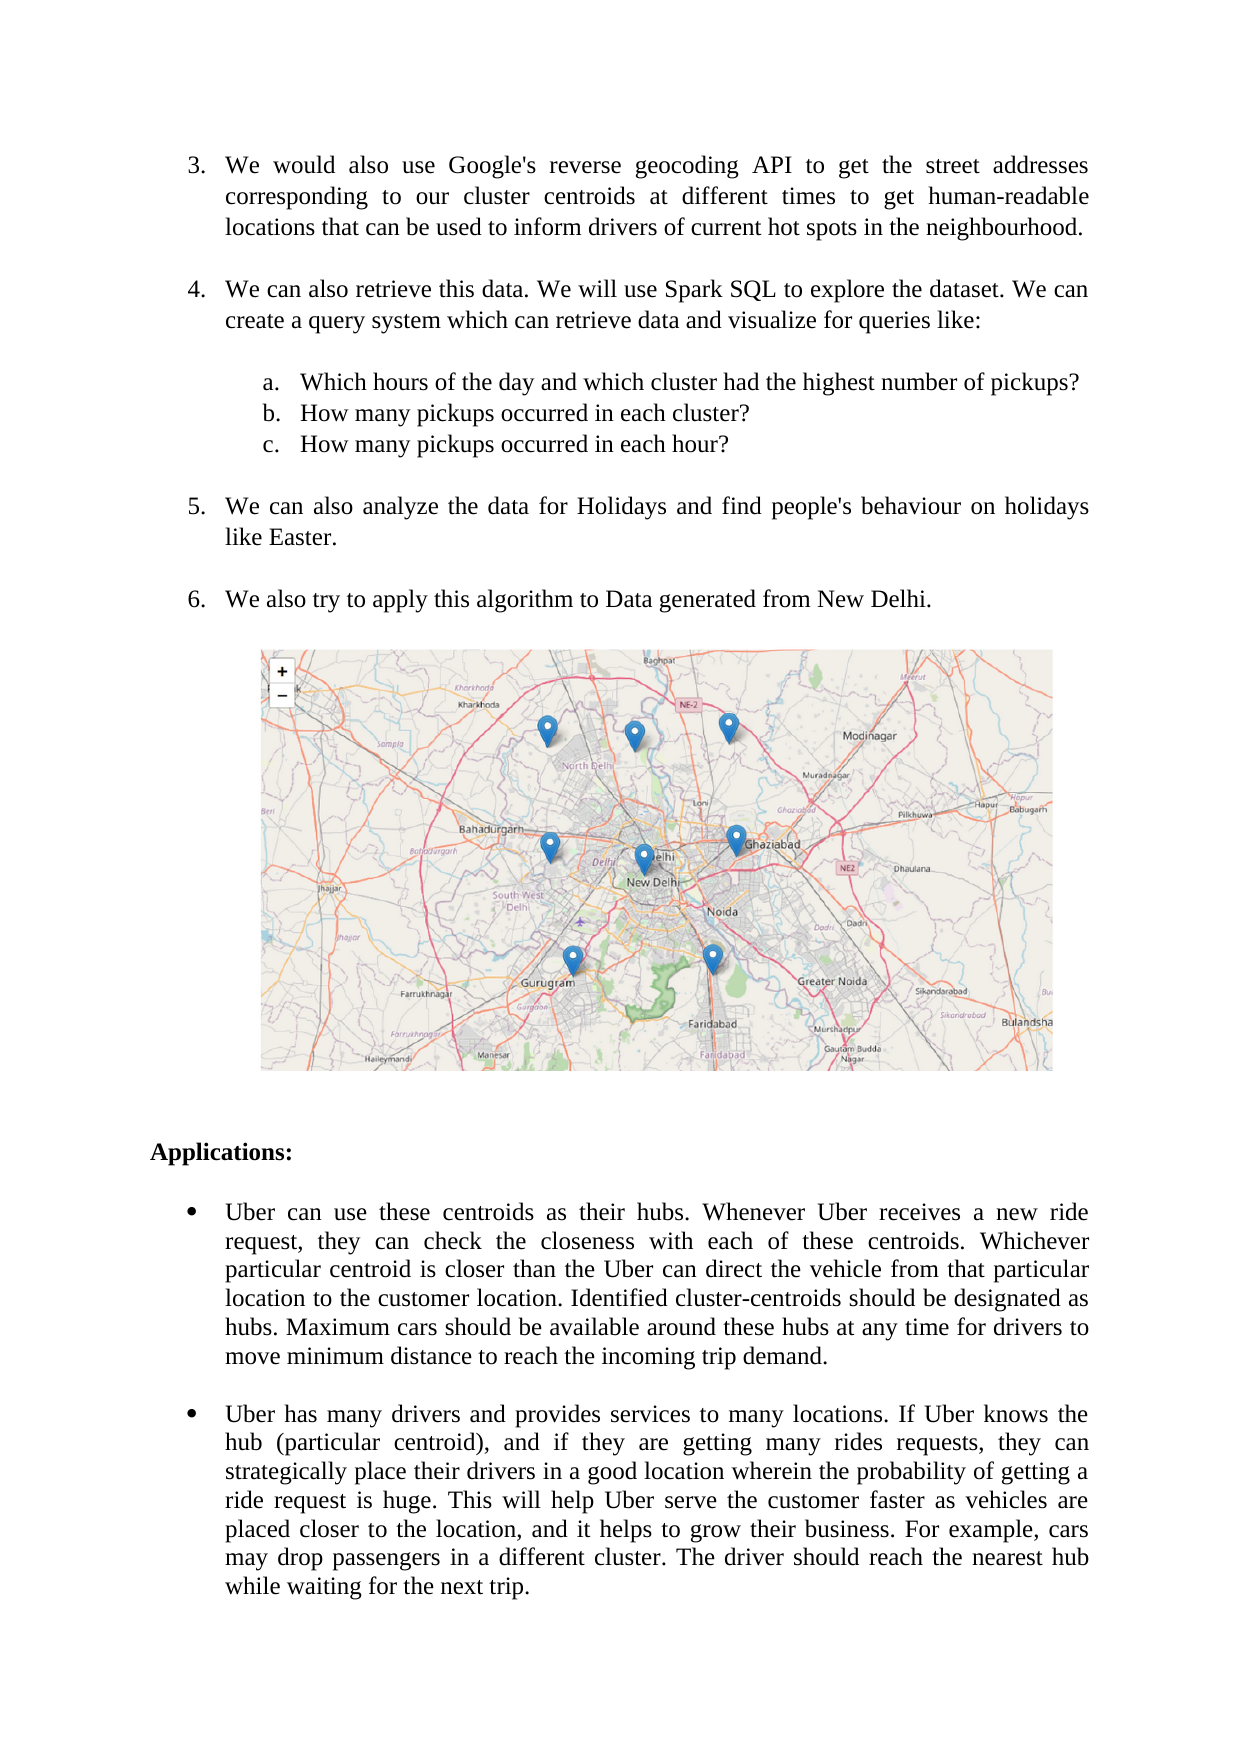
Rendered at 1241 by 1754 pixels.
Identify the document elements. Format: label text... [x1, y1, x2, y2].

list We can also retrieve this data. We will use Spark SQL to explore the dataset. We can create a query system which can retrieve data and visualize for queries like: [187, 274, 1090, 334]
text Applications: [150, 1137, 1090, 1166]
list How many pickups occurred in each hour? [262, 429, 1090, 458]
list Which hours of the day and which cluster had the highest number of pickups? [262, 367, 1090, 396]
picture [256, 646, 1059, 1071]
list How many pickups occurred in each cluster? [262, 398, 1090, 427]
list We can also analyze the data for Holidays and find people's behaviour on holidays like Easter. [187, 491, 1090, 551]
list We also try to apply this algorithm to Data generated from New Delhi. [187, 584, 1090, 613]
list We would also use Google's reverse geocoding API to get the street addresses corresponding to our cluster centroids at different times to get human-readable locations that can be used to inform drivers of current hot spots in the neighbourhood. [187, 150, 1090, 241]
list Uber has many drivers and provides services to many locations. If Uber knows the hub (particular centroid), and if they are getting many rides requests, they can strategically place their drivers in a good location wherein the probability of getting a ride request is huge. This will help Uber serve the customer faster as vehicles are placed closer to the location, and it helps to grow their business. For example, cars may drop passengers in a different cluster. The driver should reach the nearest hub while waiting for the next trip. [187, 1399, 1090, 1600]
list Uber can use these centroids as their hubs. Whenever Uber receives a new ride request, they can check the closeness with each of these centroids. Whichever particular centroid is closer than the Uber can direct the vehicle from that particular location to the customer location. Identified cluster-centroids should be designated as hubs. Maximum cars should be available around these hubs at any time for drivers to move minimum distance to reach the incoming trip demand. [187, 1197, 1090, 1369]
